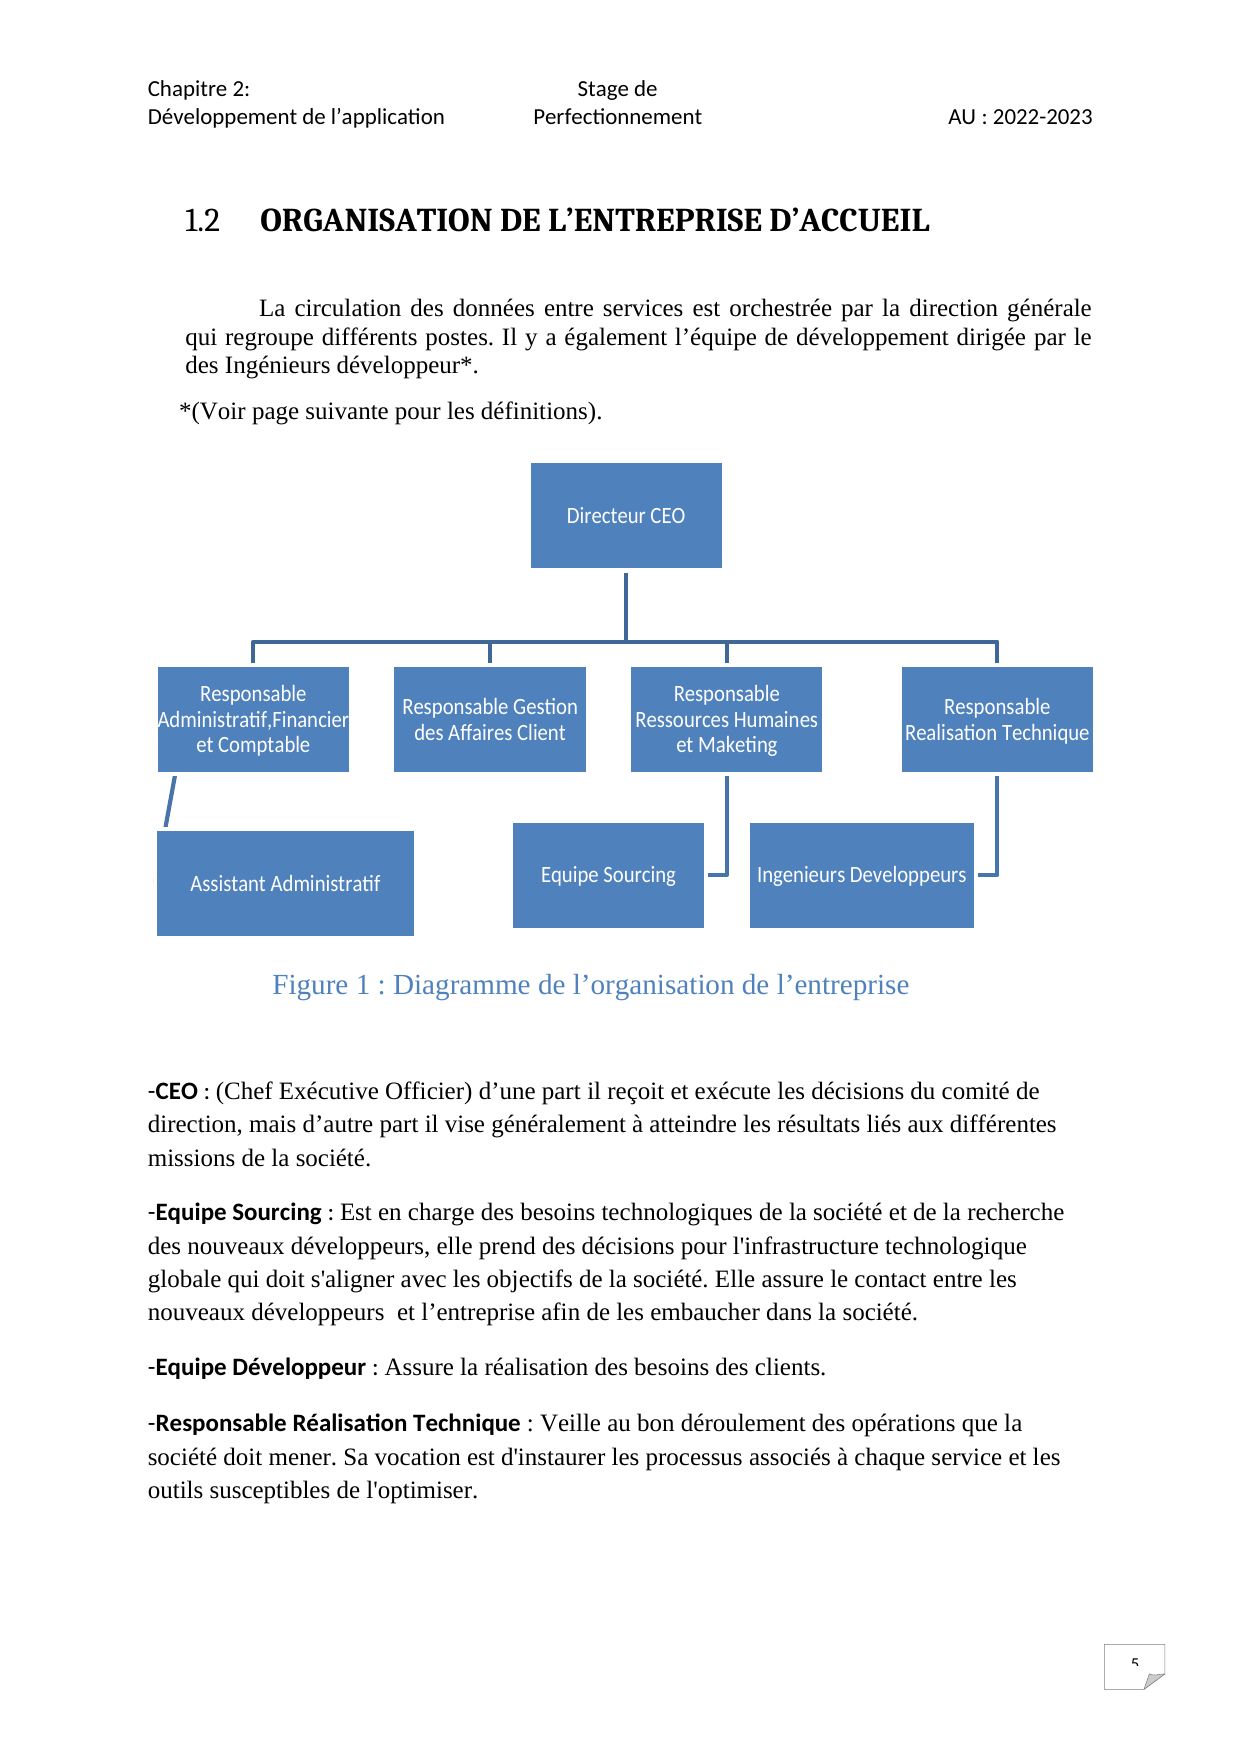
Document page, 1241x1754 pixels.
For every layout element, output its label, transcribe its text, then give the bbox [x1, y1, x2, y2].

text *(Voir page suivante pour les définitions). [148, 396, 1093, 424]
text -Responsable Réalisation Technique : Veille au bon déroulement des opérations que la société doit mener. Sa vocation est d'instaurer les processus associés à chaque service et les outils susceptibles de l'optimiser. [148, 1407, 1093, 1503]
subtitle ORGANISATION DE L’ENTREPRISE D’ACCUEIL [185, 201, 1093, 240]
text -CEO : (Chef Exécutive Officier) d’une part il reçoit et exécute les décisions du comité de direction, mais d’autre part il vise généralement à atteindre les résultats liés aux différentes missions de la société. [148, 1075, 1093, 1171]
text La circulation des données entre services est orchestrée par la direction générale qui regroupe différents postes. Il y a également l’équipe de développement dirigée par le des Ingénieurs développeur*. [185, 293, 1093, 379]
text Figure 1 : Diagramme de l’organisation de l’entreprise [148, 967, 1093, 1001]
text -Equipe Sourcing : Est en charge des besoins technologiques de la société et de la recherche des nouveaux développeurs, elle prend des décisions pour l'infrastructure technologique globale qui doit s'aligner avec les objectifs de la société. Elle assure le contact entre les nouveaux développeurs et l’entreprise afin de les embaucher dans la société. [148, 1196, 1093, 1326]
text -Equipe Développeur : Assure la réalisation des besoins des clients. [148, 1351, 1093, 1382]
